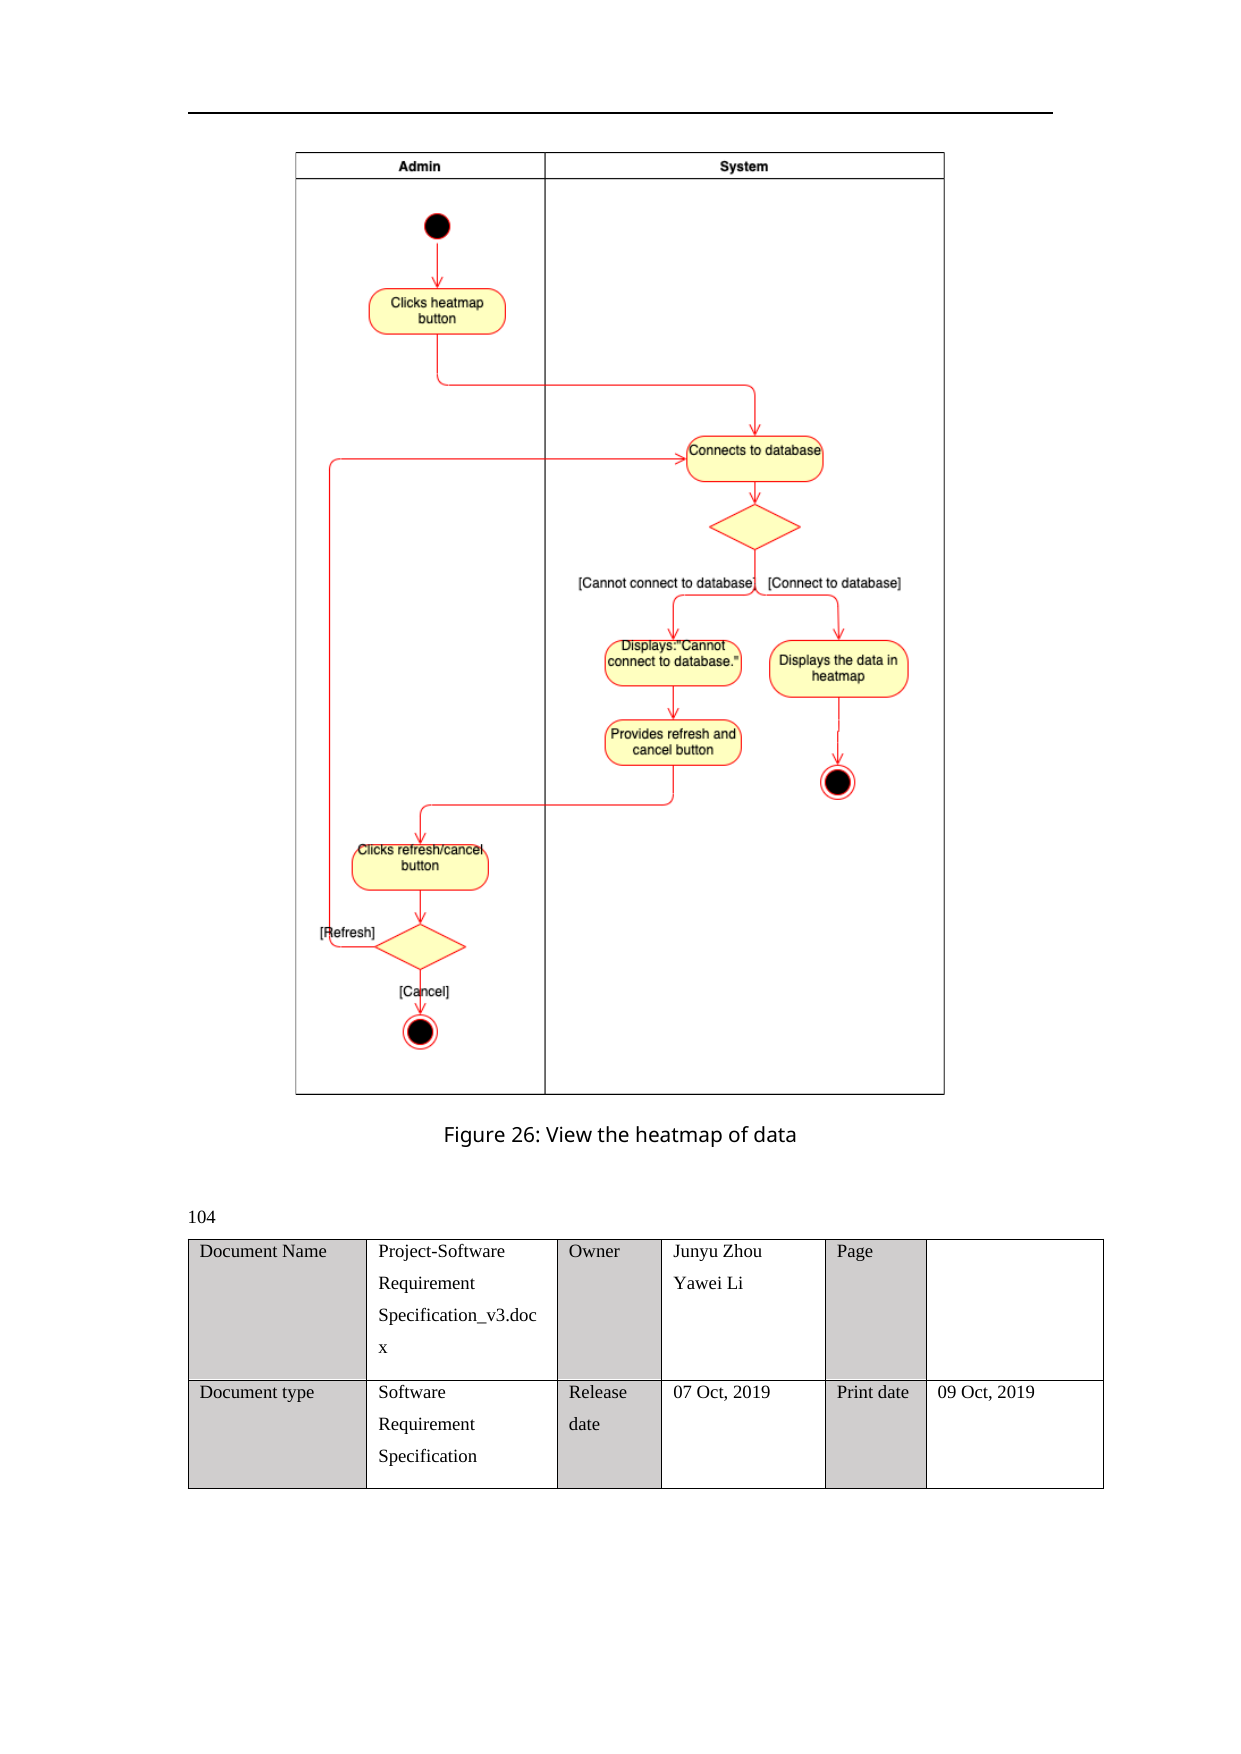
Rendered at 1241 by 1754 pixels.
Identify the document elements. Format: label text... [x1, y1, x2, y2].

picture [295, 152, 945, 1095]
